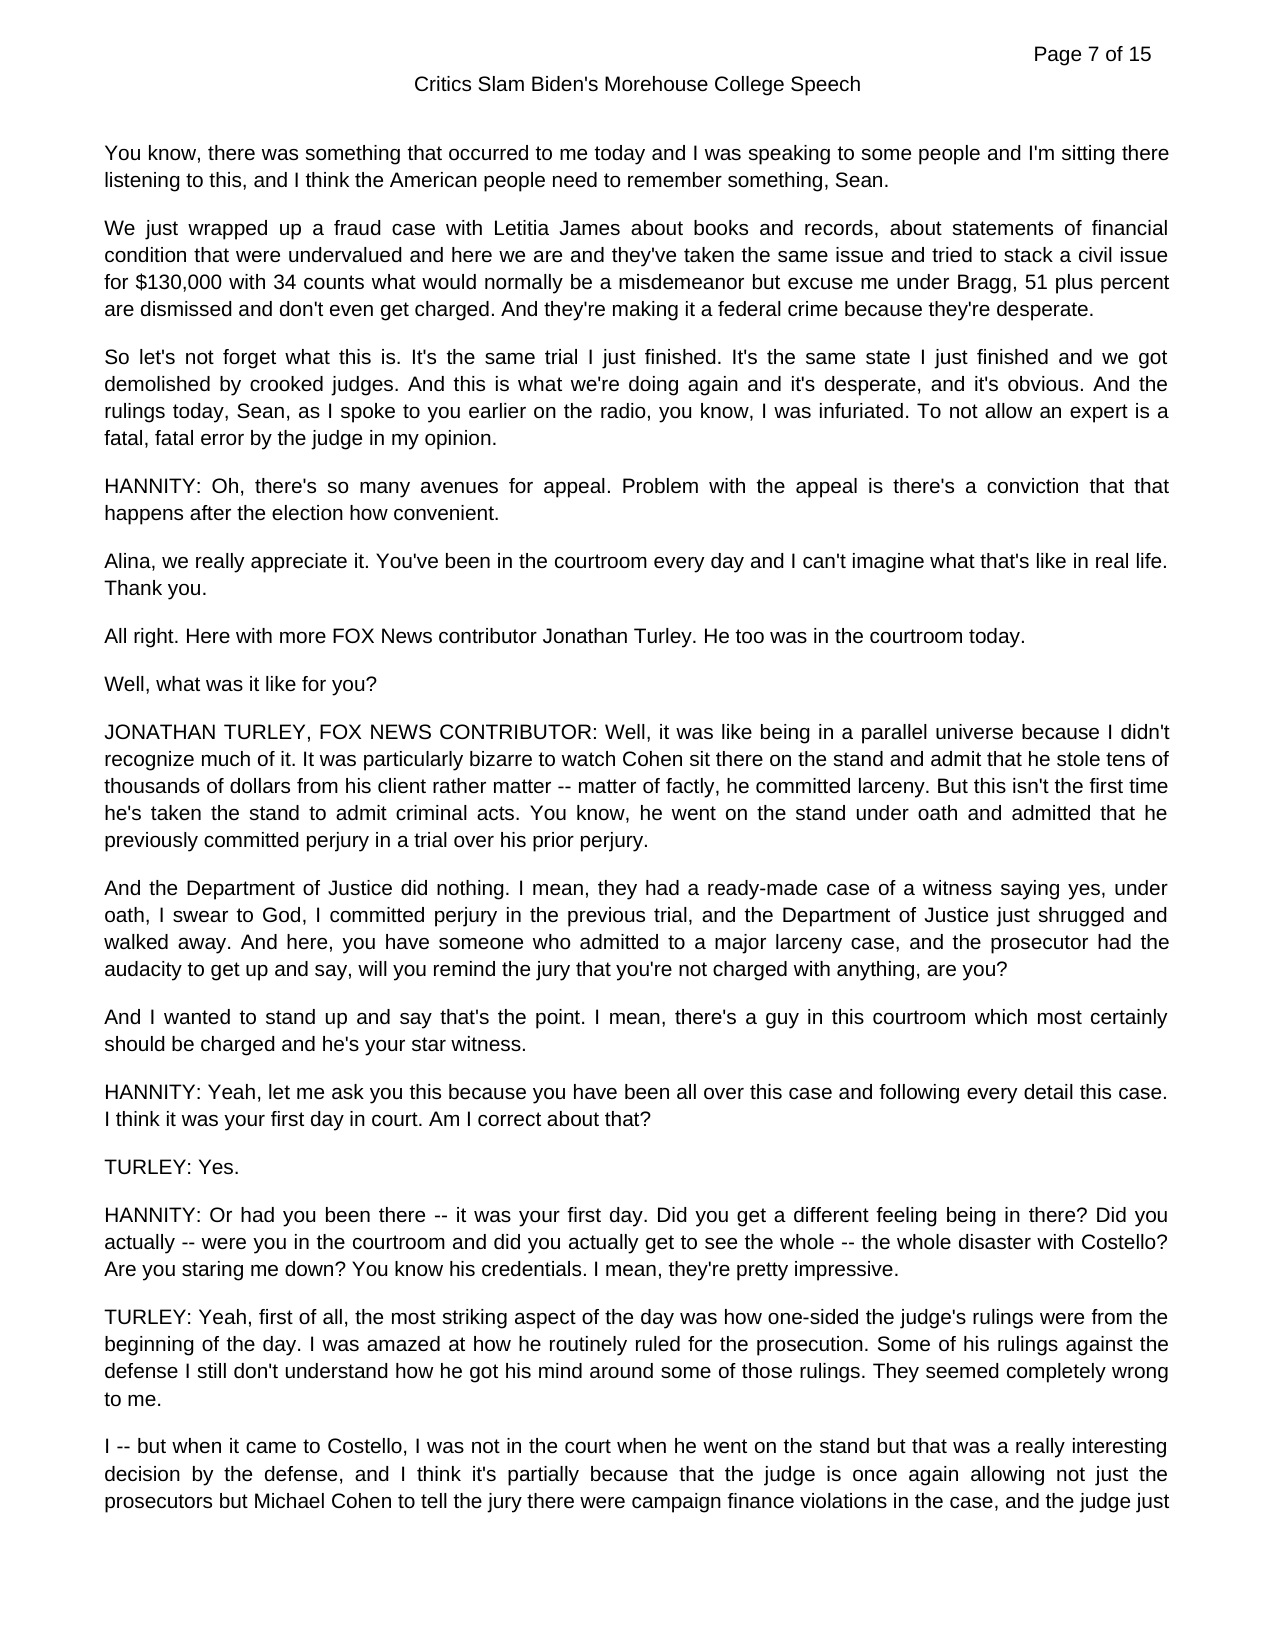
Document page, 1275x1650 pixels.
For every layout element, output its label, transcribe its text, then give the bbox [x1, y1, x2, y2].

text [104, 1431, 1171, 1512]
text So let's not forget what this is. It's the same trial I just finished. It's the same state I just finished and we got demolished by crooked judges. And this is what we're doing again and it's desperate, and it's obvious. And the rulings today, Sean, as I spoke to you earlier on the radio, you know, I was infuriated. To not allow an expert is a fatal, fatal error by the judge in my opinion. [104, 342, 1171, 450]
text Well, what was it like for you? [104, 669, 1171, 696]
text TURLEY: Yes. [104, 1152, 1171, 1179]
text And I wanted to stand up and say that's the point. I mean, there's a guy in this courtroom which most certainly should be charged and he's your star witness. [104, 1002, 1171, 1056]
text All right. Here with more FOX News contributor Jonathan Turley. He too was in the courtroom today. [104, 621, 1171, 648]
text You know, there was something that occurred to me today and I was speaking to some people and I'm sitting there listening to this, and I think the American people need to remember something, Sean. [104, 137, 1171, 192]
text HANNITY: Or had you been there -- it was your first day. Did you get a different feeling being in there? Did you actually -- were you in the courtroom and did you actually get to see the whole -- the whole disaster with Costello? Are you staring me down? You know his credentials. I mean, they're pretty impressive. [104, 1200, 1171, 1281]
text Alina, we really appreciate it. You've been in the courtroom every day and I can't imagine what that's like in real life. Thank you. [104, 546, 1171, 600]
text HANNITY: Yeah, let me ask you this because you have been all over this case and following every detail this case. I think it was your first day in court. Am I correct about that? [104, 1077, 1171, 1131]
text And the Department of Justice did nothing. I mean, they had a ready-made case of a witness saying yes, under oath, I swear to God, I committed perjury in the previous trial, and the Department of Justice just shrugged and walked away. And here, you have someone who admitted to a major larceny case, and the prosecutor had the audacity to get up and say, will you remind the jury that you're not charged with anything, are you? [104, 873, 1171, 981]
text HANNITY: Oh, there's so many avenues for appeal. Problem with the appeal is there's a conviction that that happens after the election how convenient. [104, 471, 1171, 525]
text TURLEY: Yeah, first of all, the most striking aspect of the day was how one-sided the judge's rulings were from the beginning of the day. I was amazed at how he routinely ruled for the prosecution. Some of his rulings against the defense I still don't understand how he got his mind around some of those rulings. They seemed completely wrong to me. [104, 1302, 1171, 1410]
text We just wrapped up a fraud case with Letitia James about books and records, about statements of financial condition that were undervalued and here we are and they've taken the same issue and tried to stack a civil issue for $130,000 with 34 counts what would normally be a misdemeanor but excuse me under Bragg, 51 plus percent are dismissed and don't even get charged. And they're making it a federal crime because they're desperate. [104, 212, 1171, 321]
text JONATHAN TURLEY, FOX NEWS CONTRIBUTOR: Well, it was like being in a parallel universe because I didn't recognize much of it. It was particularly bizarre to watch Cohen sit there on the stand and admit that he stole tens of thousands of dollars from his client rather matter -- matter of factly, he committed larceny. But this isn't the first time he's taken the stand to admit criminal acts. You know, he went on the stand under oath and admitted that he previously committed perjury in a trial over his prior perjury. [104, 717, 1171, 852]
